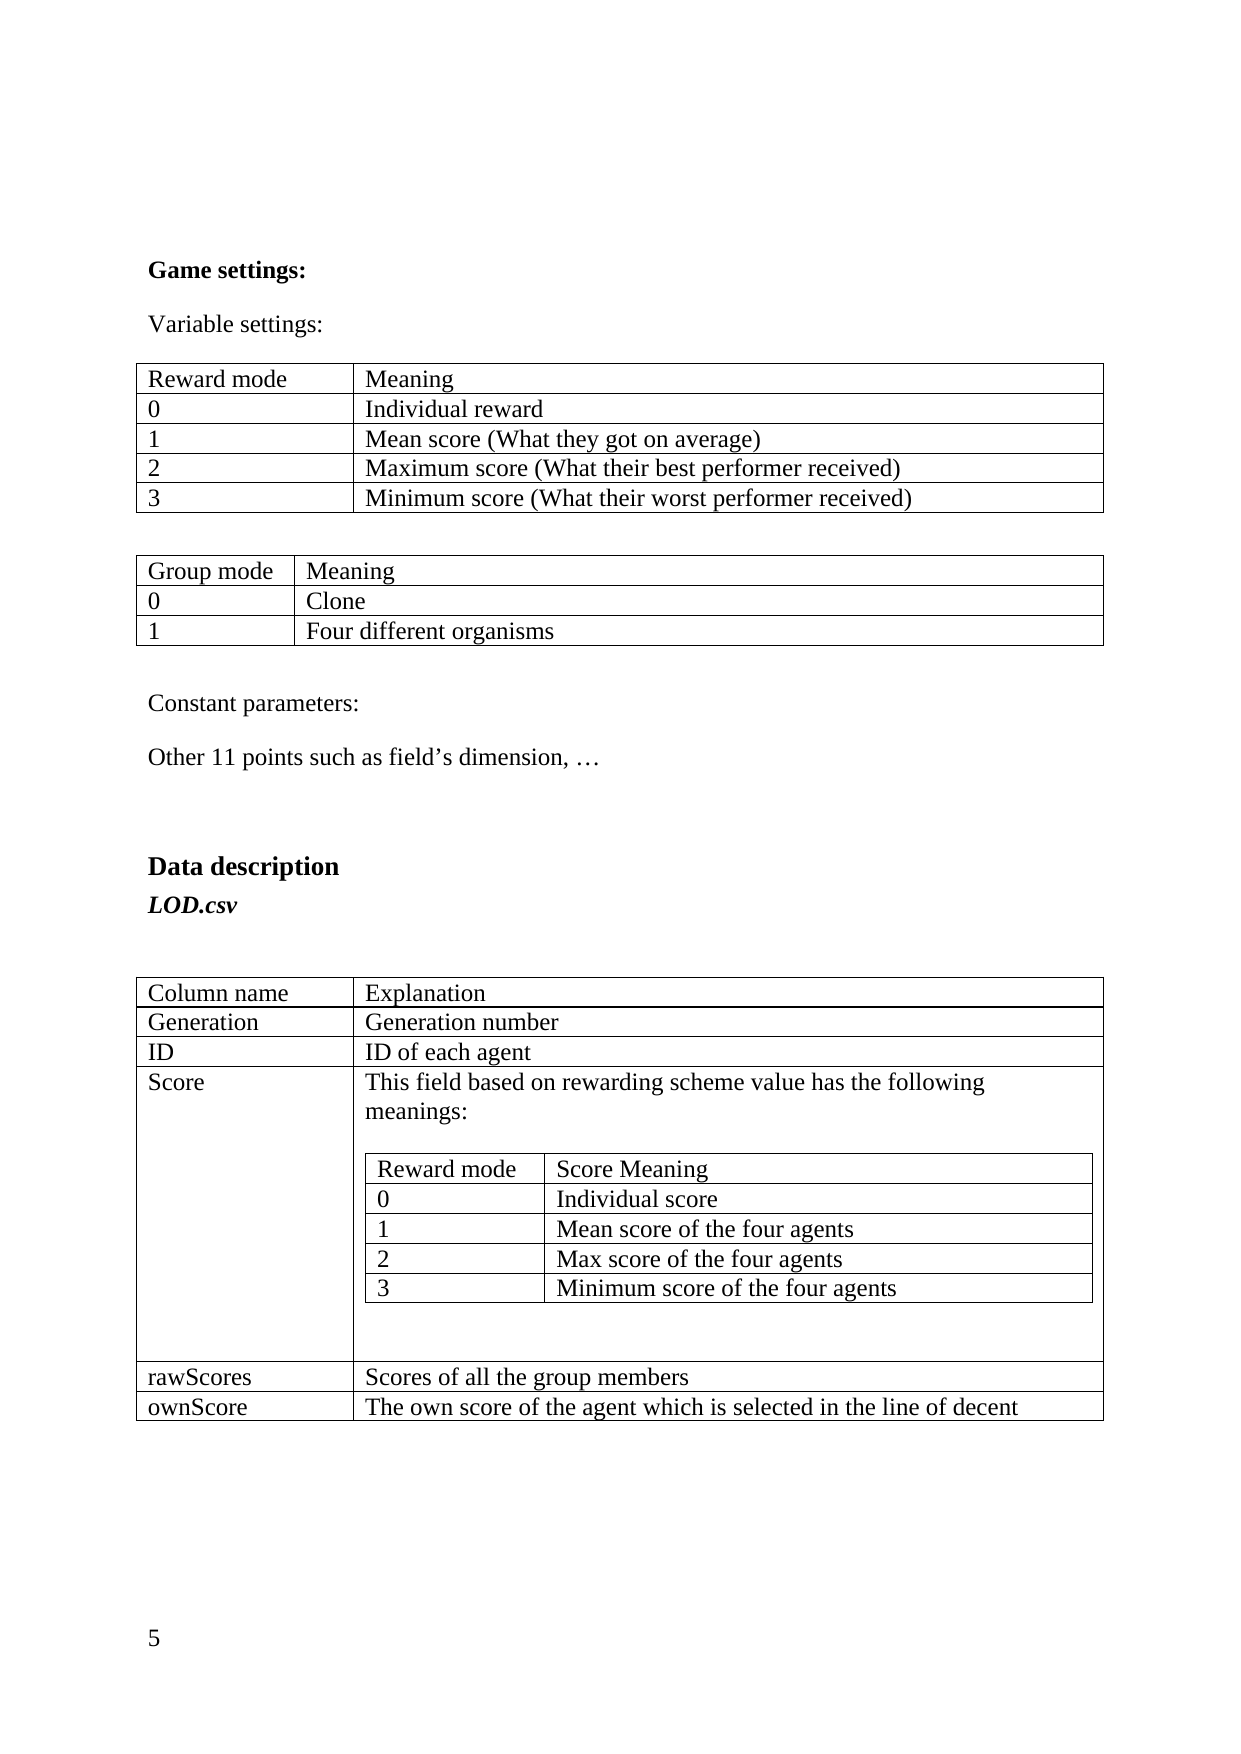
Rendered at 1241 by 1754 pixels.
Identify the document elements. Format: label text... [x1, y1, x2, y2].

table_cell 0 [137, 586, 294, 615]
table_cell ownScore [137, 1392, 353, 1420]
text Variable settings: [148, 309, 1093, 338]
table_cell Score [137, 1067, 353, 1361]
table_cell 2 [137, 454, 353, 482]
table_cell Maximum score (What their best performer received) [354, 454, 1103, 482]
table_header Group mode [137, 556, 294, 585]
table_cell Mean score (What they got on average) [354, 424, 1103, 452]
table_cell Scores of all the group members [354, 1362, 1103, 1391]
table_header Explanation [354, 978, 1103, 1006]
table_cell 1 [137, 616, 294, 645]
table_header Column name [137, 978, 353, 1006]
table_header Reward mode [137, 364, 353, 393]
text Constant parameters: [148, 688, 1093, 717]
table_header Meaning [354, 364, 1103, 393]
table_cell 3 [137, 483, 353, 512]
subtitle Data description [148, 850, 1093, 881]
table_cell 1 [137, 424, 353, 452]
table_cell rawScores [137, 1362, 353, 1391]
table_header Meaning [295, 556, 1103, 585]
table_cell Four different organisms [295, 616, 1103, 645]
table_cell ID [137, 1037, 353, 1066]
table_cell Minimum score (What their worst performer received) [354, 483, 1103, 512]
table_cell ID of each agent [354, 1037, 1103, 1066]
table_cell The own score of the agent which is selected in the line of decent [354, 1392, 1103, 1420]
table_cell 0 [137, 394, 353, 423]
table_cell Generation number [354, 1008, 1103, 1036]
subtitle LOD.csv [148, 890, 1093, 918]
table_cell Generation [137, 1008, 353, 1036]
text Other 11 points such as field’s dimension, … [148, 742, 1093, 771]
table_cell This field based on rewarding scheme value has the following meanings: [354, 1067, 1103, 1361]
table_cell Clone [295, 586, 1103, 615]
table_cell Individual reward [354, 394, 1103, 423]
text Game settings: [148, 255, 1093, 284]
